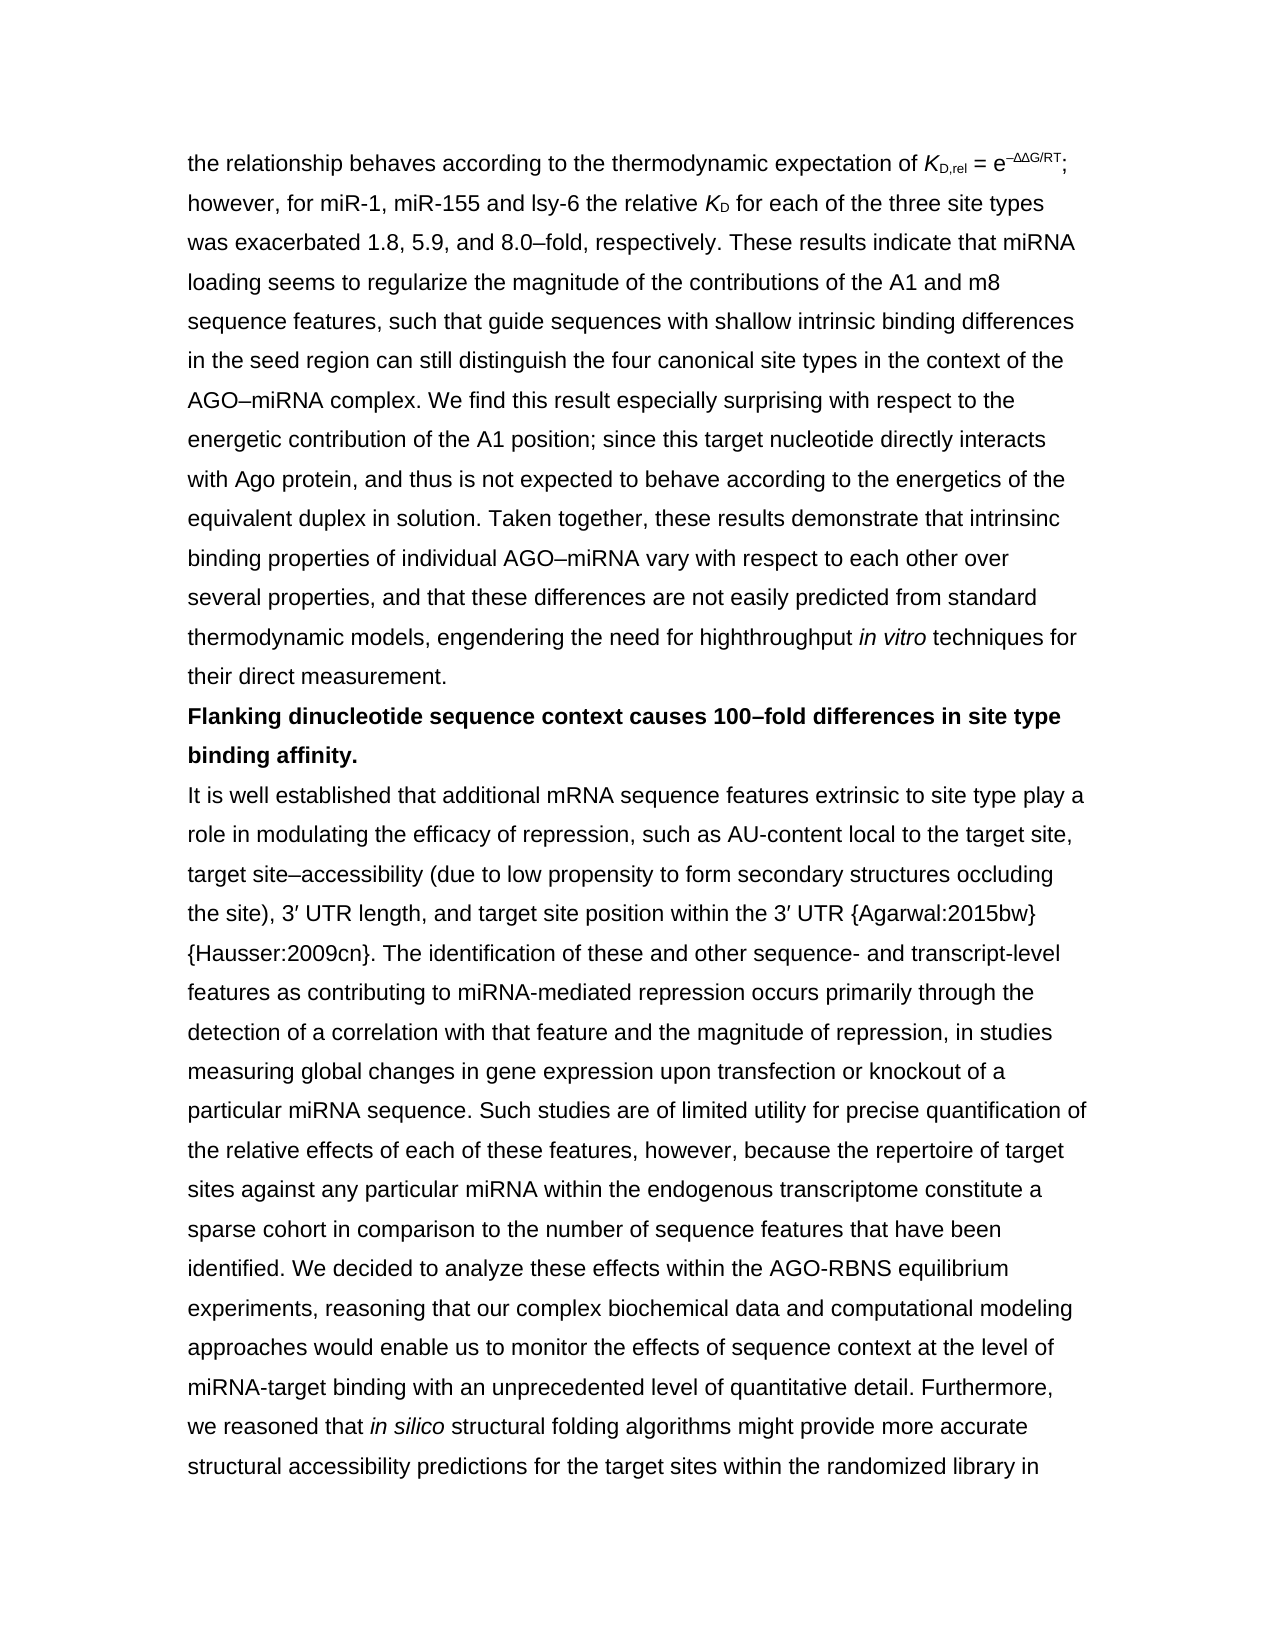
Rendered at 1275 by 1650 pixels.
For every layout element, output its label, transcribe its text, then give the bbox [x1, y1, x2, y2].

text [187, 782, 1087, 1479]
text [187, 150, 1087, 689]
text Flanking dinucleotide sequence context causes 100–fold differences in site type binding affinity. [187, 703, 1087, 768]
